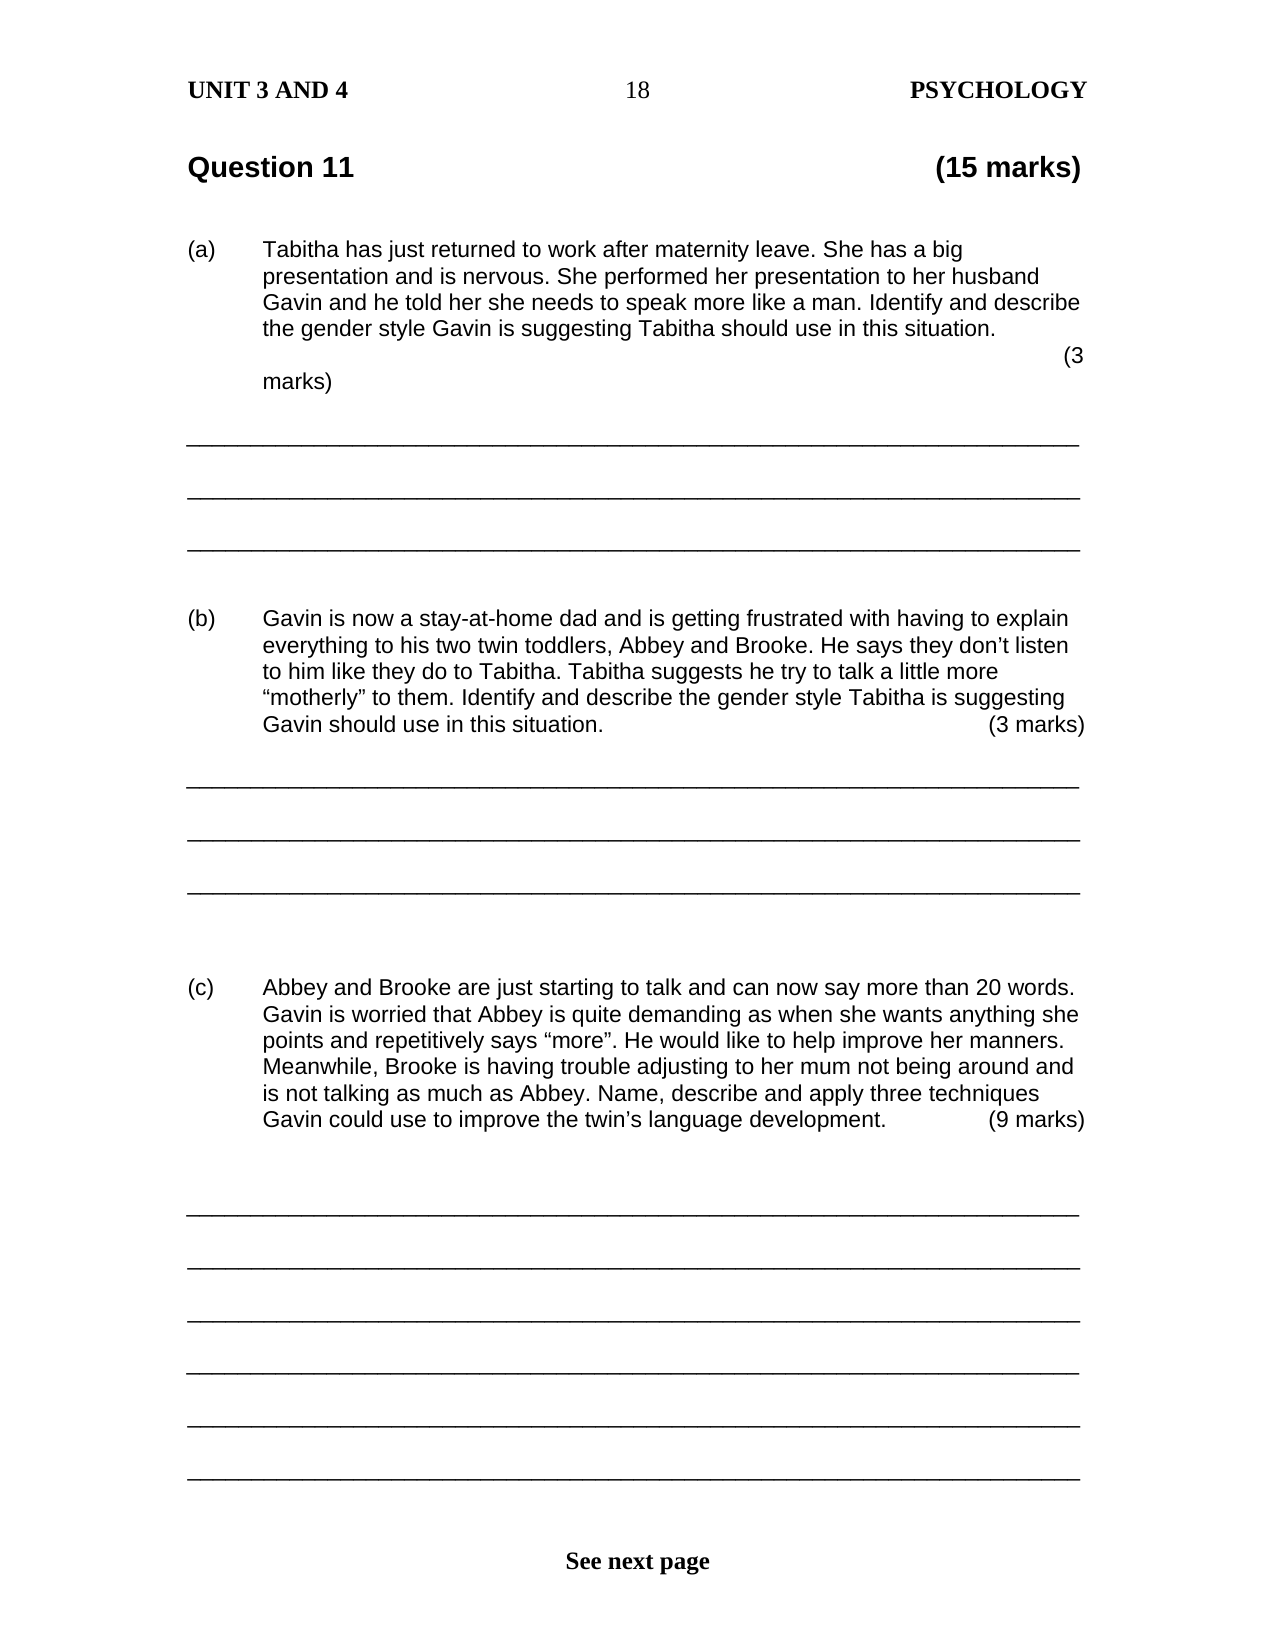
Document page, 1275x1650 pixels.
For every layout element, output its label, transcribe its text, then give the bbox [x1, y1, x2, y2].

text (b) Gavin is now a stay-at-home dad and is getting frustrated with having to explain everything to his two twin toddlers, Abbey and Brooke. He says they don’t listen to him like they do to Tabitha. Tabitha suggests he try to talk a little more “motherly” to them. Identify and describe the gender style Tabitha is suggesting Gavin should use in this situation. (3 marks) [187, 605, 1087, 737]
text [186, 1349, 1087, 1481]
text (a) Tabitha has just returned to work after maternity leave. She has a big presentation and is nervous. She performed her presentation to her husband Gavin and he told her she needs to speak more like a man. Identify and describe the gender style Gavin is suggesting Tabitha should use in this situation. (3 marks) [187, 236, 1087, 394]
text (c) Abbey and Brooke are just starting to talk and can now say more than 20 words. Gavin is worried that Abbey is quite demanding as when she wants anything she points and repetitively says “more”. He would like to help improve her manners. Meanwhile, Brooke is having trouble adjusting to her mum not being around and is not talking as much as Abbey. Name, describe and apply three techniques Gavin could use to improve the twin’s language development. (9 marks) [187, 974, 1087, 1132]
text Question 11 (15 marks) [187, 150, 1087, 183]
